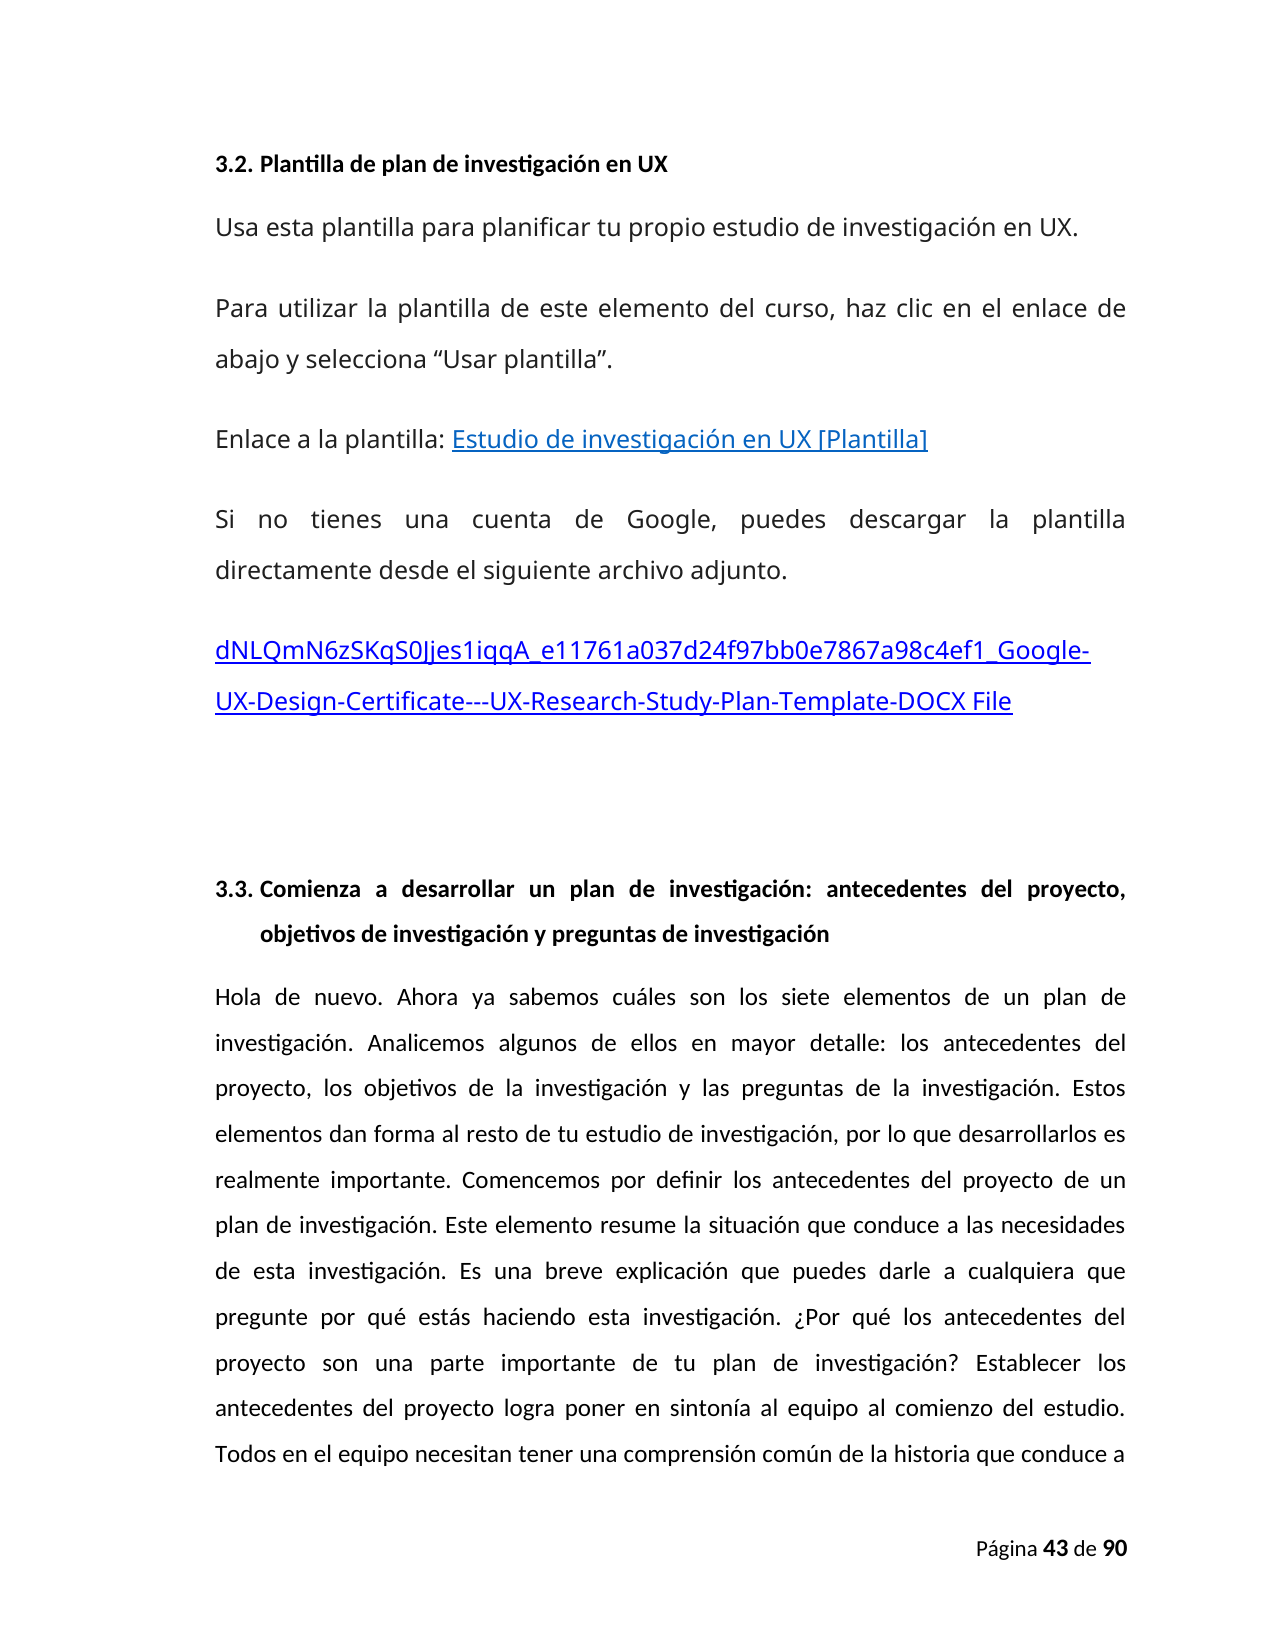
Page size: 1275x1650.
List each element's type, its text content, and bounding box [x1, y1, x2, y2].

text Para utilizar la plantilla de este elemento del curso, haz clic en el enlace de abajo y selecciona “Usar plantilla”. [215, 290, 1127, 375]
text dNLQmN6zSKqS0Jjes1iqqA_e11761a037d24f97bb0e7867a98c4ef1_Google-UX-Design-Certificate---UX-Research-Study-Plan-Template-DOCX File [215, 633, 1127, 718]
text Usa esta plantilla para planificar tu propio estudio de investigación en UX. [215, 210, 1127, 244]
text Si no tienes una cuenta de Google, puedes descargar la plantilla directamente desde el siguiente archivo adjunto. [215, 502, 1127, 587]
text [215, 981, 1127, 1469]
list Comienza a desarrollar un plan de investigación: antecedentes del proyecto, objetivos de investigación y preguntas de investigación [215, 873, 1127, 949]
text Enlace a la plantilla: Estudio de investigación en UX [Plantilla] [215, 422, 1127, 456]
list Plantilla de plan de investigación en UX [215, 148, 1127, 178]
